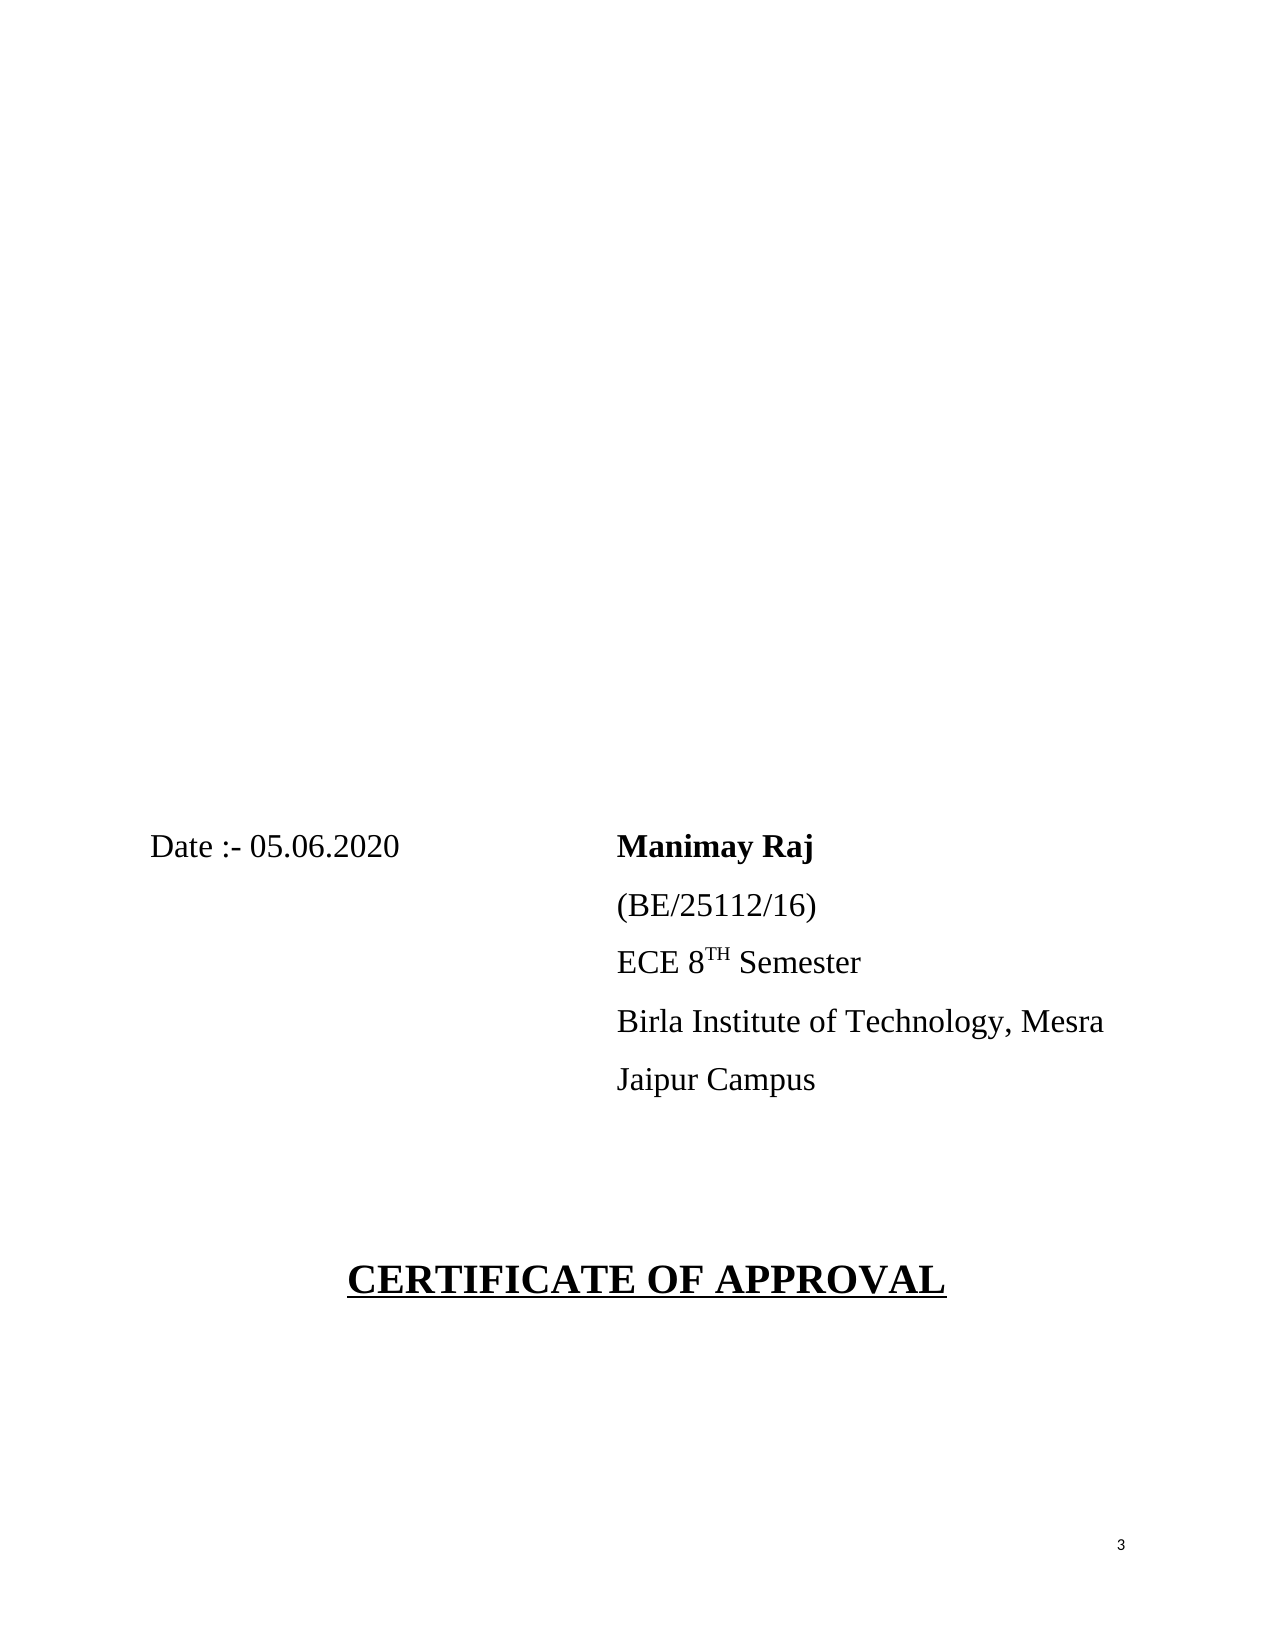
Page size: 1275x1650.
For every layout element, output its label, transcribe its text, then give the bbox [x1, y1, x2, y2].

text Jaipur Campus [150, 1059, 1125, 1097]
text CERTIFICATE OF APPROVAL [150, 1254, 1125, 1302]
text ECE 8TH Semester [150, 943, 1125, 981]
text Birla Institute of Technology, Mesra [150, 1001, 1125, 1039]
text (BE/25112/16) [150, 885, 1125, 923]
text Date :- 05.06.2020 Manimay Raj [150, 827, 1125, 865]
